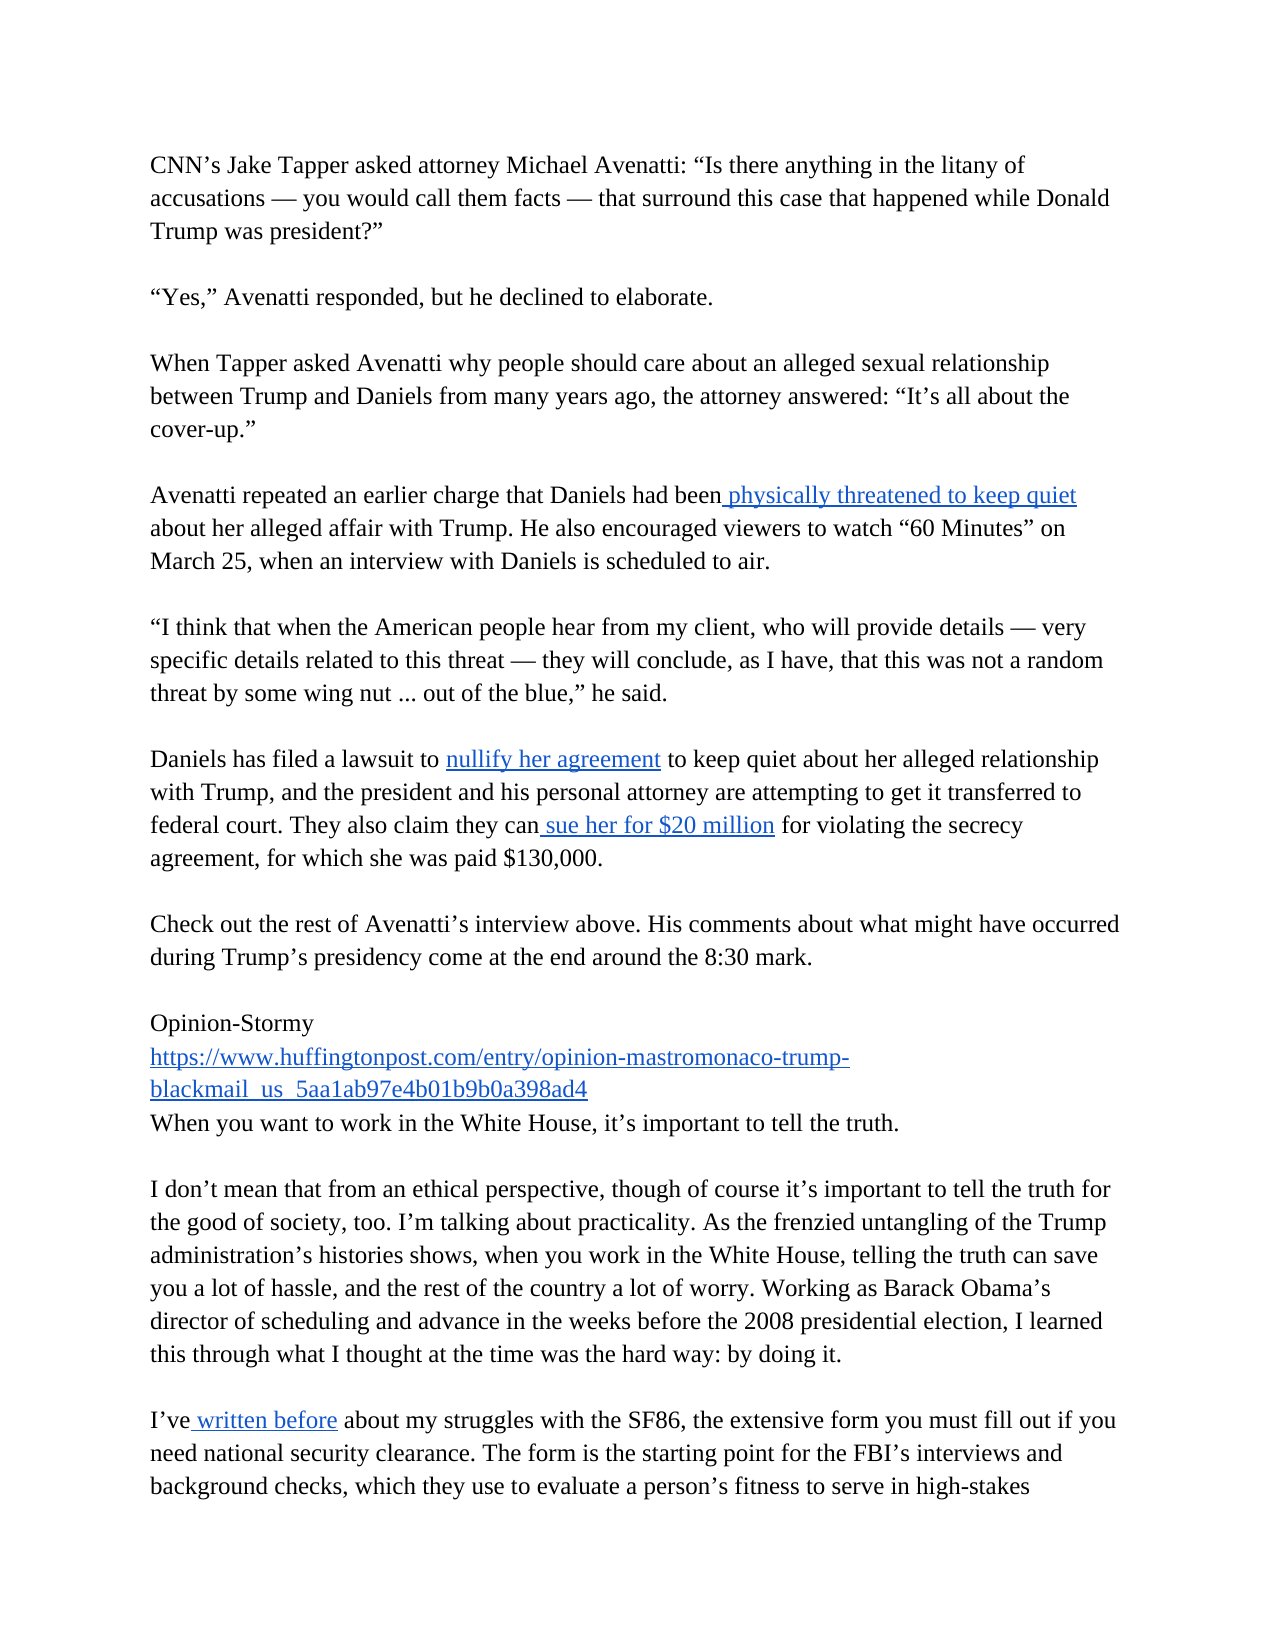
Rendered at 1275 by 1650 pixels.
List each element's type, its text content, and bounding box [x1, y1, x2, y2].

text https://www.huffingtonpost.com/entry/opinion-mastromonaco-trump-blackmail_us_5aa1ab97e4b01b9b0a398ad4 [150, 1042, 1125, 1103]
text I don’t mean that from an ethical perspective, though of course it’s important to tell the truth for the good of society, too. I’m talking about practicality. As the frenzied untangling of the Trump administration’s histories shows, when you work in the White House, telling the truth can save you a lot of hassle, and the rest of the country a lot of worry. Working as Barack Obama’s director of scheduling and advance in the weeks before the 2008 presidential election, I learned this through what I thought at the time was the hard way: by doing it. [150, 1174, 1125, 1367]
text When you want to work in the White House, it’s important to tell the truth. [150, 1108, 1125, 1136]
text “Yes,” Avenatti responded, but he declined to elaborate. [150, 282, 1125, 311]
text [150, 1405, 1125, 1499]
text Avenatti repeated an earlier charge that Daniels had been physically threatened to keep quiet about her alleged affair with Trump. He also encouraged viewers to watch “60 Minutes” on March 25, when an interview with Daniels is scheduled to air. [150, 480, 1125, 575]
text Check out the rest of Avenatti’s interview above. His comments about what might have occurred during Trump’s presidency come at the end around the 8:30 mark. [150, 909, 1125, 971]
text Opinion-Stormy [150, 1008, 1125, 1037]
text When Tapper asked Avenatti why people should care about an alleged sexual relationship between Trump and Daniels from many years ago, the attorney answered: “It’s all about the cover-up.” [150, 348, 1125, 443]
text “I think that when the American people hear from my client, who will provide details — very specific details related to this threat — they will conclude, as I have, that this was not a random threat by some wing nut ... out of the blue,” he said. [150, 612, 1125, 707]
text CNN’s Jake Tapper asked attorney Michael Avenatti: “Is there anything in the litany of accusations — you would call them facts — that surround this case that happened while Donald Trump was president?” [150, 150, 1125, 245]
text Daniels has filed a lawsuit to nullify her agreement to keep quiet about her alleged relationship with Trump, and the president and his personal attorney are attempting to get it transferred to federal court. They also claim they can sue her for $20 million for violating the secrecy agreement, for which she was paid $130,000. [150, 744, 1125, 872]
